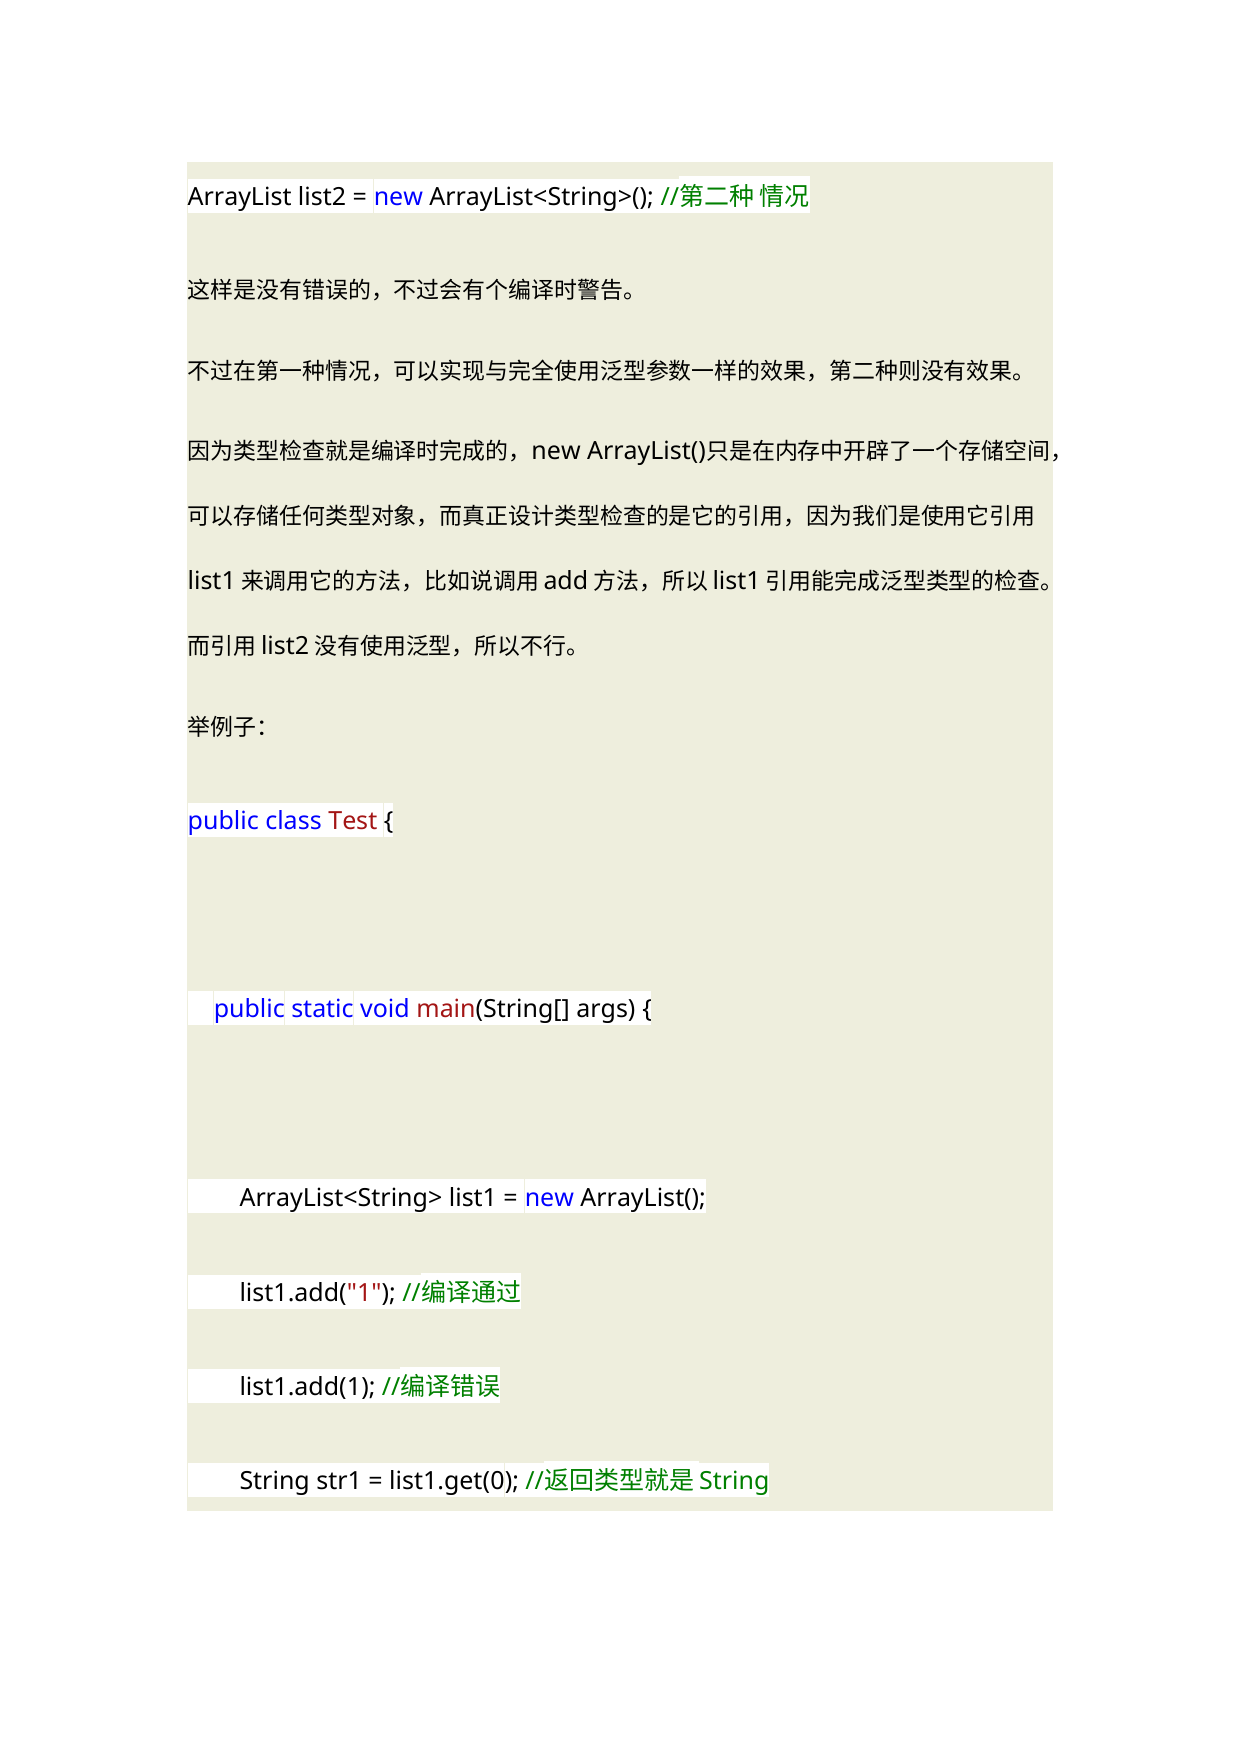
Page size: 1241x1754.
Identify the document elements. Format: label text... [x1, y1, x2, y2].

text list1.add("1"); //编译通过 [187, 1258, 1053, 1323]
text String str1 = list1.get(0); //返回类型就是String [187, 1446, 1053, 1511]
text ArrayList list2 = new ArrayList<String>(); //第二种 情况 [187, 162, 1053, 227]
text public class Test { [187, 787, 1053, 852]
text 因为类型检查就是编译时完成的，new ArrayList()只是在内存中开辟了一个存储空间，可以存储任何类型对象，而真正设计类型检查的是它的引用，因为我们是使用它引用list1来调用它的方法，比如说调用add方法，所以list1引用能完成泛型类型的检查。而引用list2没有使用泛型，所以不行。 [187, 417, 1053, 677]
text 举例子： [187, 693, 1053, 758]
text list1.add(1); //编译错误 [187, 1352, 1053, 1417]
text 这样是没有错误的，不过会有个编译时警告。 [187, 256, 1053, 321]
text 不过在第一种情况，可以实现与完全使用泛型参数一样的效果，第二种则没有效果。 [187, 337, 1053, 402]
text public static void main(String[] args) { [187, 976, 1053, 1041]
text ArrayList<String> list1 = new ArrayList(); [187, 1164, 1053, 1229]
